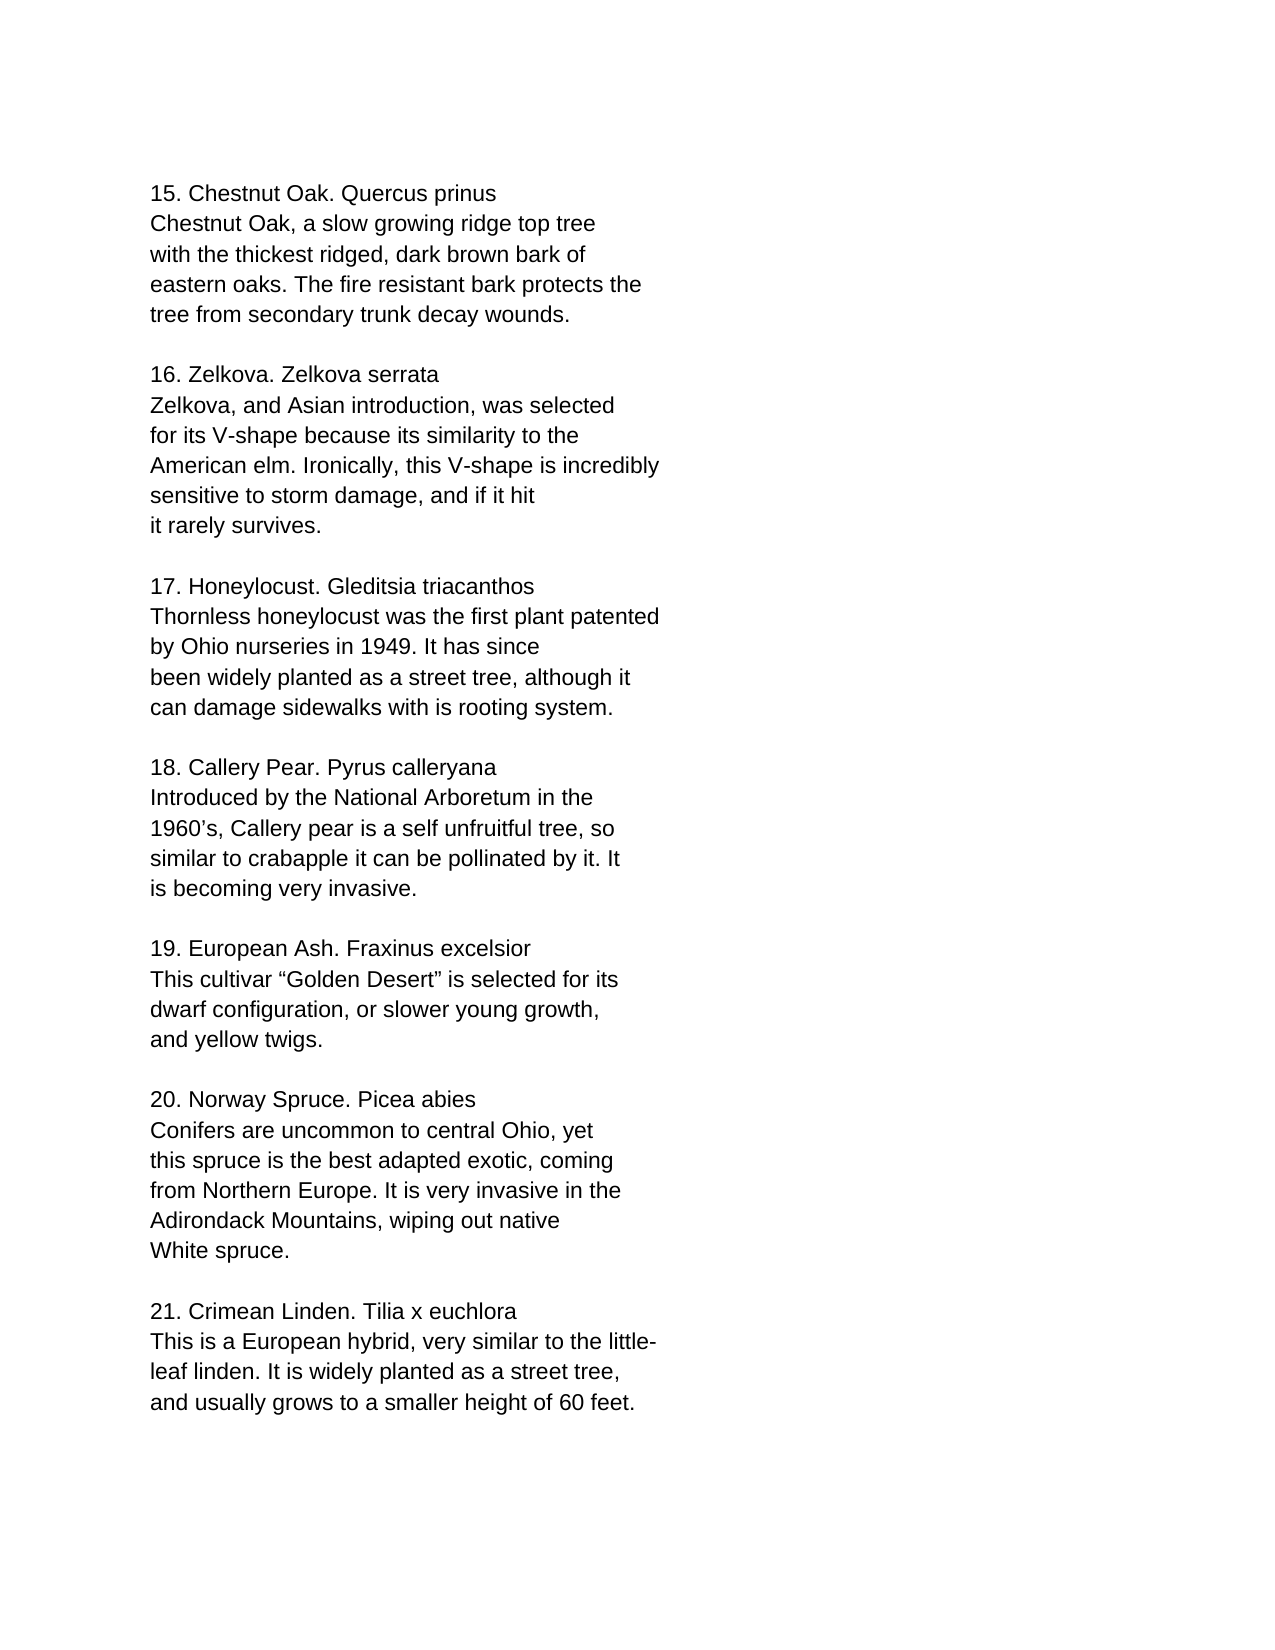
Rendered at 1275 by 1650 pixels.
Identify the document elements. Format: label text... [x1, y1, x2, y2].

text is becoming very invasive. [150, 875, 1125, 901]
text tree from secondary trunk decay wounds. [150, 301, 1125, 327]
text Adirondack Mountains, wiping out native [150, 1207, 1125, 1234]
text This cultivar “Golden Desert” is selected for its [150, 966, 1125, 992]
text 16. Zelkova. Zelkova serrata [150, 361, 1125, 388]
text Conifers are uncommon to central Ohio, yet [150, 1117, 1125, 1143]
text Chestnut Oak, a slow growing ridge top tree [150, 210, 1125, 237]
text This is a European hybrid, very similar to the little- [150, 1328, 1125, 1354]
text for its V-shape because its similarity to the [150, 422, 1125, 448]
text and yellow twigs. [150, 1026, 1125, 1052]
text dwarf configuration, or slower young growth, [150, 996, 1125, 1022]
text Zelkova, and Asian introduction, was selected [150, 392, 1125, 418]
text from Northern Europe. It is very invasive in the [150, 1177, 1125, 1203]
text similar to crabapple it can be pollinated by it. It [150, 845, 1125, 871]
text 1960’s, Callery pear is a self unfruitful tree, so [150, 814, 1125, 841]
text 17. Honeylocust. Gleditsia triacanthos [150, 573, 1125, 599]
text 19. European Ash. Fraxinus excelsior [150, 935, 1125, 962]
text it rarely survives. [150, 512, 1125, 539]
text by Ohio nurseries in 1949. It has since [150, 633, 1125, 660]
text this spruce is the best adapted exotic, coming [150, 1147, 1125, 1173]
text Thornless honeylocust was the first plant patented [150, 603, 1125, 629]
text 15. Chestnut Oak. Quercus prinus [150, 180, 1125, 207]
text American elm. Ironically, this V-shape is incredibly [150, 452, 1125, 478]
text 18. Callery Pear. Pyrus calleryana [150, 754, 1125, 781]
text White spruce. [150, 1237, 1125, 1264]
text sensitive to storm damage, and if it hit [150, 482, 1125, 509]
text 21. Crimean Linden. Tilia x euchlora [150, 1298, 1125, 1324]
text eastern oaks. The fire resistant bark protects the [150, 271, 1125, 297]
text 20. Norway Spruce. Picea abies [150, 1086, 1125, 1113]
text and usually grows to a smaller height of 60 feet. [150, 1388, 1125, 1415]
text Introduced by the National Arboretum in the [150, 784, 1125, 811]
text with the thickest ridged, dark brown bark of [150, 241, 1125, 267]
text leaf linden. It is widely planted as a street tree, [150, 1358, 1125, 1385]
text can damage sidewalks with is rooting system. [150, 694, 1125, 720]
text been widely planted as a street tree, although it [150, 663, 1125, 690]
